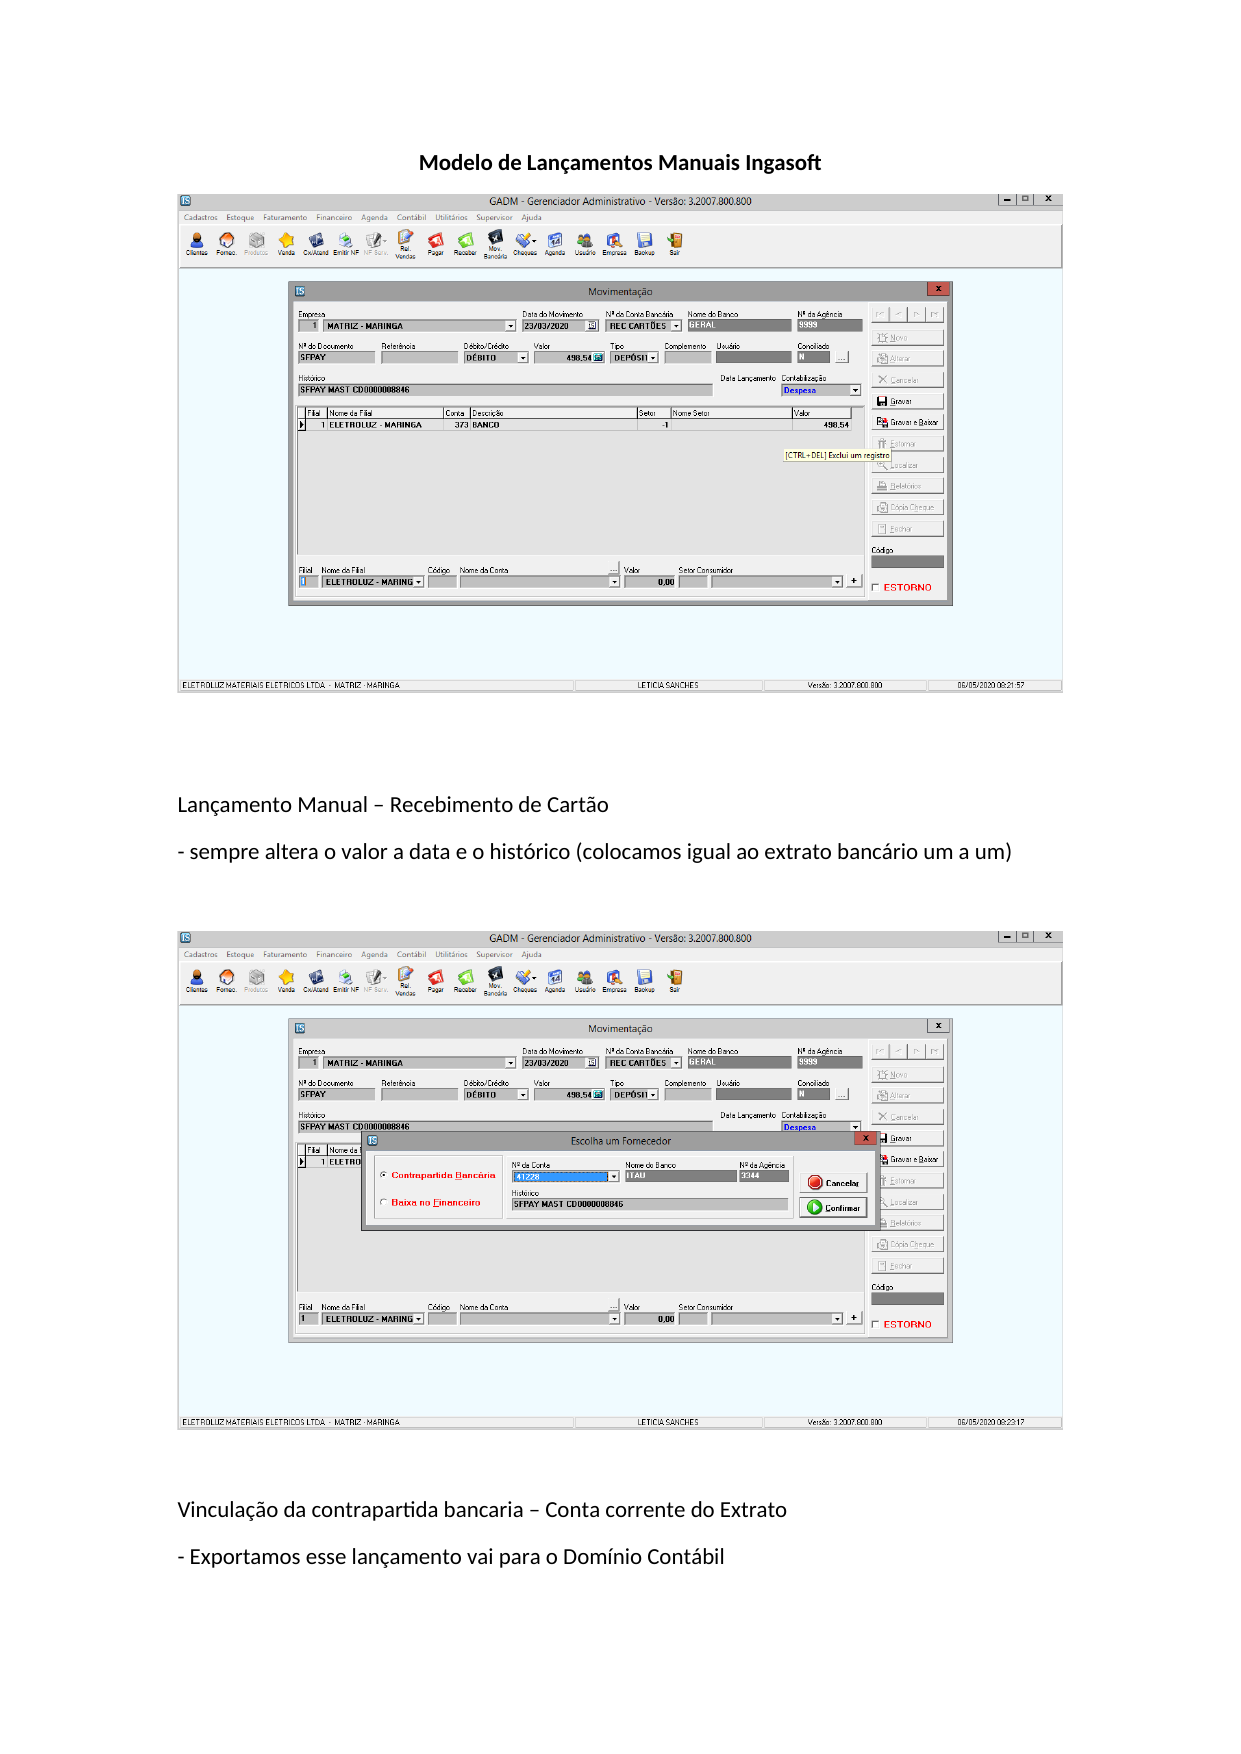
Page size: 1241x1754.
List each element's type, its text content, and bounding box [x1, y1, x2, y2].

picture [177, 194, 1063, 693]
text Lançamento Manual – Recebimento de Cartão [177, 791, 1063, 819]
text - Exportamos esse lançamento vai para o Domínio Contábil [177, 1542, 1063, 1570]
text Vinculação da contrapartida bancaria – Conta corrente do Extrato [177, 1495, 1063, 1523]
picture [177, 931, 1063, 1430]
text - sempre altera o valor a data e o histórico (colocamos igual ao extrato bancário um a um) [177, 837, 1063, 866]
text Modelo de Lançamentos Manuais Ingasoft [177, 148, 1063, 176]
